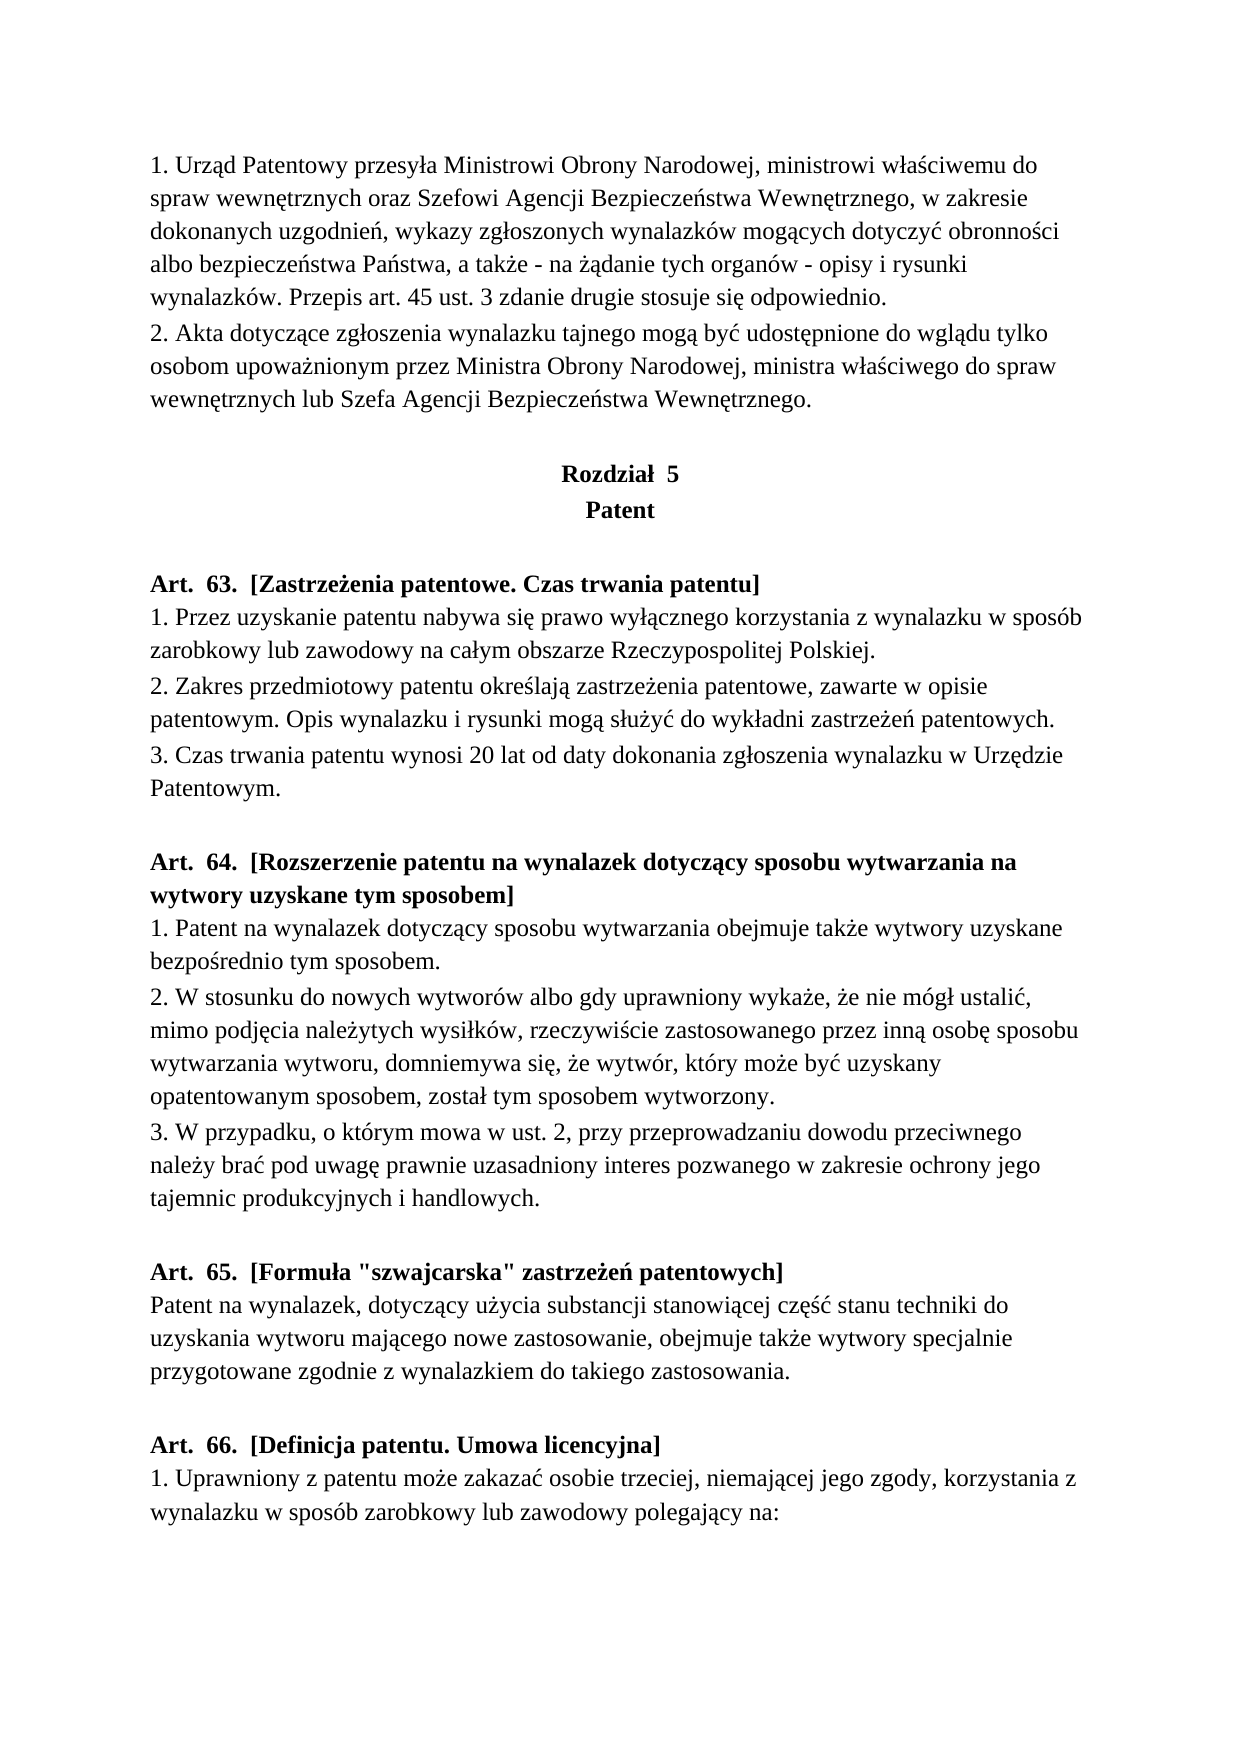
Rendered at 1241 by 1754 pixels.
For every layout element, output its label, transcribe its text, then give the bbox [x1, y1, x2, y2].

text 2. Akta dotyczące zgłoszenia wynalazku tajnego mogą być udostępnione do wglądu tylko osobom upoważnionym przez Ministra Obrony Narodowej, ministra właściwego do spraw wewnętrznych lub Szefa Agencji Bezpieczeństwa Wewnętrznego. [150, 318, 1090, 413]
text Rozdział 5 [150, 459, 1090, 488]
text 1. Przez uzyskanie patentu nabywa się prawo wyłącznego korzystania z wynalazku w sposób zarobkowy lub zawodowy na całym obszarze Rzeczypospolitej Polskiej. [150, 602, 1090, 664]
text Art. 66. [Definicja patentu. Umowa licencyjna] [150, 1431, 1090, 1459]
text Art. 65. [Formuła "szwajcarska" zastrzeżeń patentowych] [150, 1257, 1090, 1286]
text Art. 64. [Rozszerzenie patentu na wynalazek dotyczący sposobu wytwarzania na wytwory uzyskane tym sposobem] [150, 847, 1090, 909]
text 2. W stosunku do nowych wytworów albo gdy uprawniony wykaże, że nie mógł ustalić, mimo podjęcia należytych wysiłków, rzeczywiście zastosowanego przez inną osobę sposobu wytwarzania wytworu, domniemywa się, że wytwór, który może być uzyskany opatentowanym sposobem, został tym sposobem wytworzony. [150, 982, 1090, 1110]
text Art. 63. [Zastrzeżenia patentowe. Czas trwania patentu] [150, 569, 1090, 598]
text 3. W przypadku, o którym mowa w ust. 2, przy przeprowadzaniu dowodu przeciwnego należy brać pod uwagę prawnie uzasadniony interes pozwanego w zakresie ochrony jego tajemnic produkcyjnych i handlowych. [150, 1117, 1090, 1211]
text Patent [150, 495, 1090, 523]
text 1. Uprawniony z patentu może zakazać osobie trzeciej, niemającej jego zgody, korzystania z wynalazku w sposób zarobkowy lub zawodowy polegający na: [150, 1463, 1090, 1525]
text 1. Urząd Patentowy przesyła Ministrowi Obrony Narodowej, ministrowi właściwemu do spraw wewnętrznych oraz Szefowi Agencji Bezpieczeństwa Wewnętrznego, w zakresie dokonanych uzgodnień, wykazy zgłoszonych wynalazków mogących dotyczyć obronności albo bezpieczeństwa Państwa, a także - na żądanie tych organów - opisy i rysunki wynalazków. Przepis art. 45 ust. 3 zdanie drugie stosuje się odpowiednio. [150, 150, 1090, 311]
text 1. Patent na wynalazek dotyczący sposobu wytwarzania obejmuje także wytwory uzyskane bezpośrednio tym sposobem. [150, 913, 1090, 975]
text 3. Czas trwania patentu wynosi 20 lat od daty dokonania zgłoszenia wynalazku w Urzędzie Patentowym. [150, 740, 1090, 801]
text 2. Zakres przedmiotowy patentu określają zastrzeżenia patentowe, zawarte w opisie patentowym. Opis wynalazku i rysunki mogą służyć do wykładni zastrzeżeń patentowych. [150, 671, 1090, 733]
text Patent na wynalazek, dotyczący użycia substancji stanowiącej część stanu techniki do uzyskania wytworu mającego nowe zastosowanie, obejmuje także wytwory specjalnie przygotowane zgodnie z wynalazkiem do takiego zastosowania. [150, 1290, 1090, 1385]
